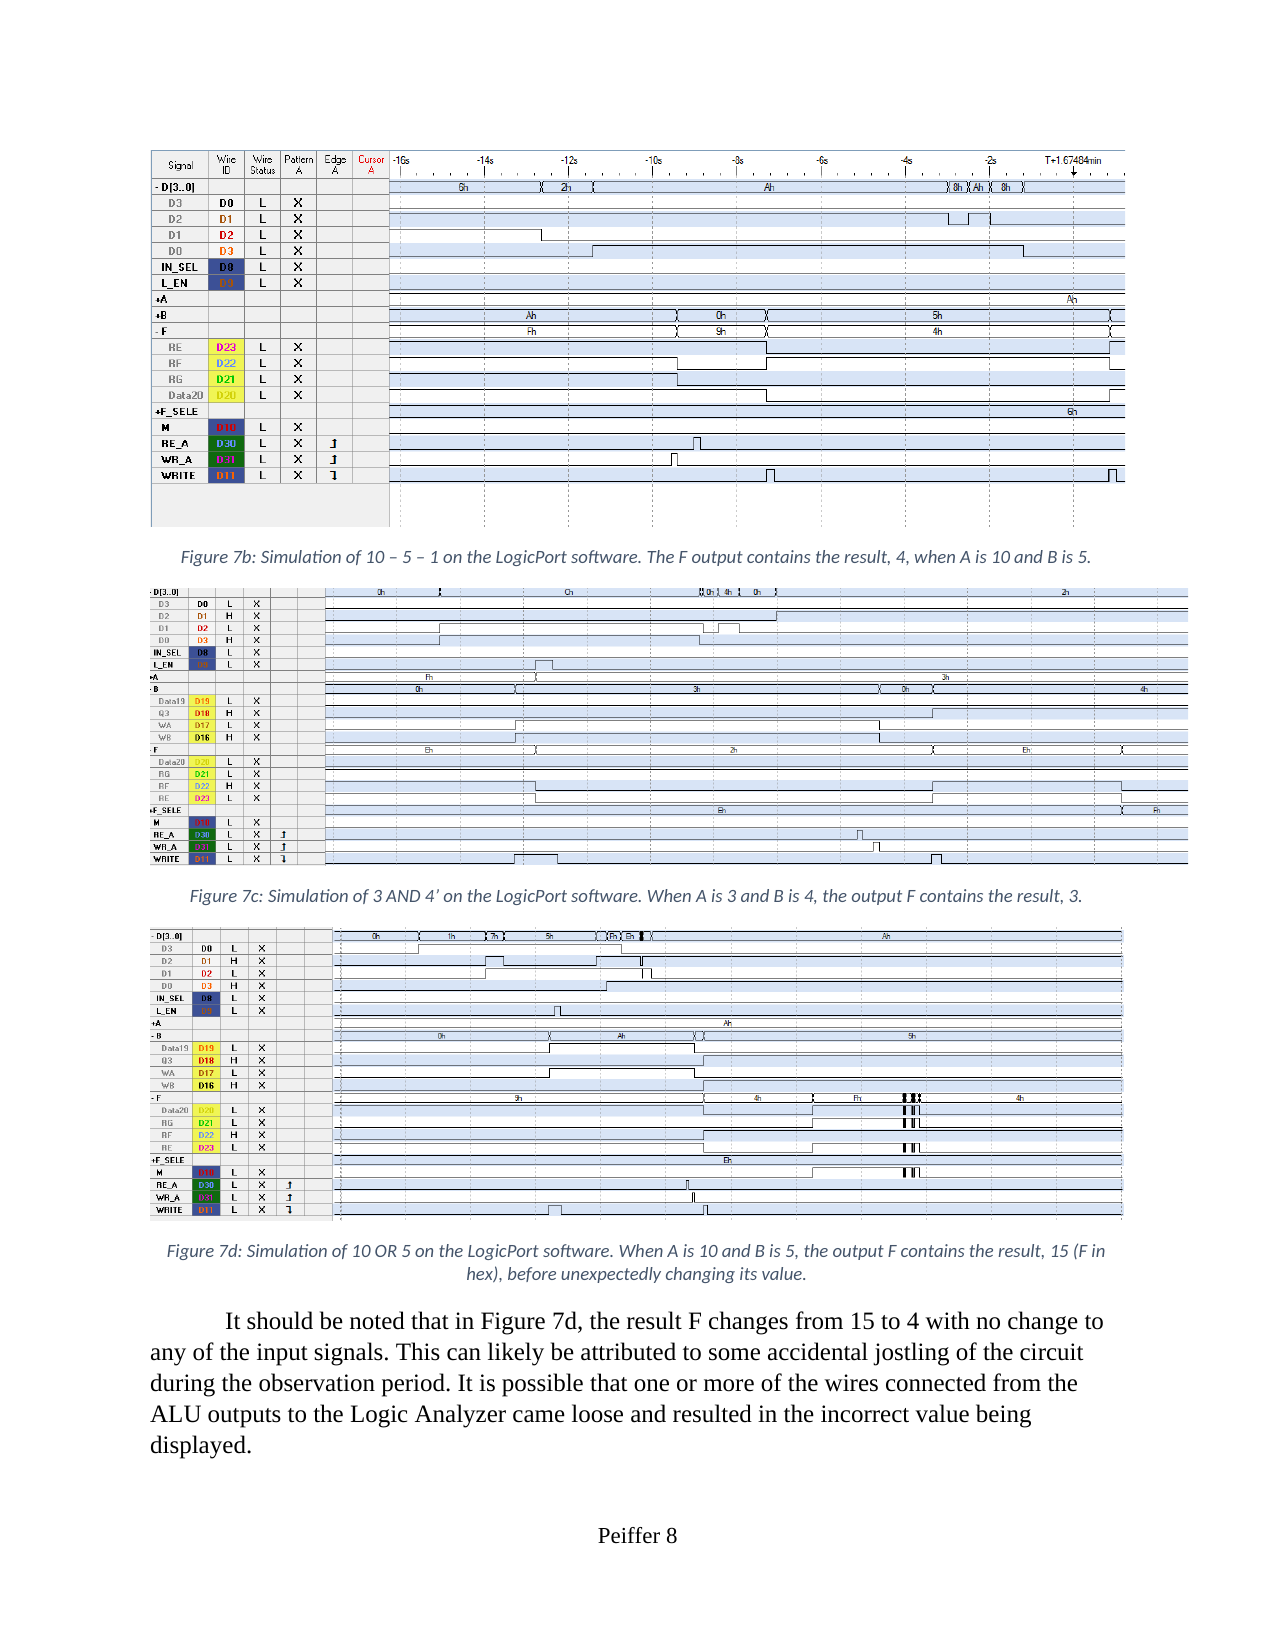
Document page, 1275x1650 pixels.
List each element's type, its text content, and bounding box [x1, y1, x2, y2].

picture [150, 588, 1189, 866]
text Figure 7b: Simulation of 10 – 5 – 1 on the LogicPort software. The F output contains the result, 4, when A is 10 and B is 5. [150, 545, 1125, 568]
picture [150, 927, 1124, 1221]
text Figure 7d: Simulation of 10 OR 5 on the LogicPort software. When A is 10 and B is 5, the output F contains the result, 15 (F in hex), before unexpectedly changing its value. [150, 1239, 1125, 1285]
text It should be noted that in Figure 7d, the result F changes from 15 to 4 with no change to any of the input signals. This can likely be attributed to some accidental jostling of the circuit during the observation period. It is possible that one or more of the wires connected from the ALU outputs to the Logic Analyzer came loose and resulted in the incorrect value being displayed. [150, 1306, 1125, 1459]
text Figure 7c: Simulation of 3 AND 4’ on the LogicPort software. When A is 3 and B is 4, the output F contains the result, 3. [150, 884, 1125, 907]
picture [150, 150, 1125, 527]
